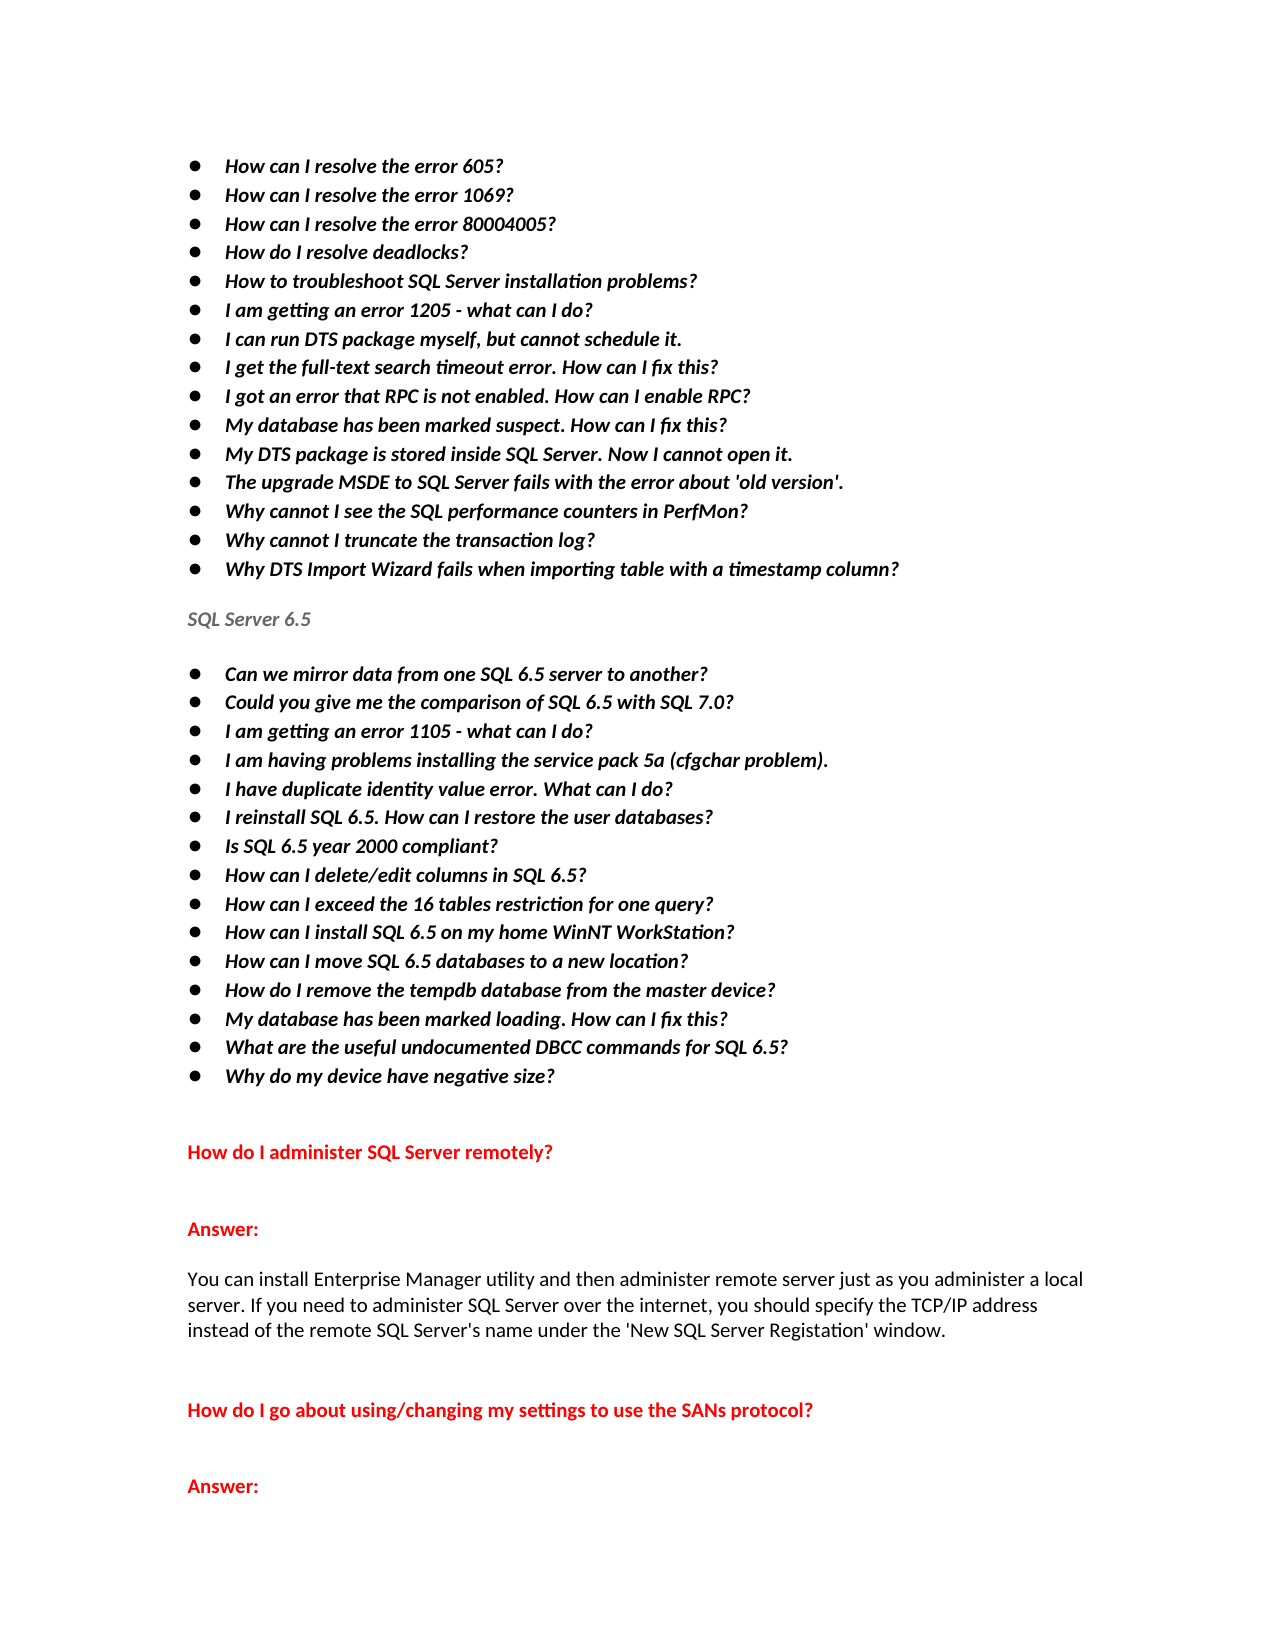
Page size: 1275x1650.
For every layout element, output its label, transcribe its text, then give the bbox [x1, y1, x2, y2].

list I have duplicate identity value error. What can I do? [187, 772, 1087, 801]
list Why cannot I truncate the transaction log? [187, 524, 1087, 552]
list Why DTS Import Wizard fails when importing table with a timestamp column? [187, 552, 1087, 581]
list How can I move SQL 6.5 databases to a new location? [187, 945, 1087, 974]
list I got an error that RPC is not enabled. How can I enable RPC? [187, 380, 1087, 409]
list Why cannot I see the SQL performance counters in PerfMon? [187, 495, 1087, 524]
list How can I resolve the error 605? [187, 150, 1087, 179]
list My DTS package is stored inside SQL Server. Now I cannot open it. [187, 437, 1087, 466]
list Can we mirror data from one SQL 6.5 server to another? [187, 657, 1087, 686]
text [187, 1448, 1087, 1499]
list How do I resolve deadlocks? [187, 236, 1087, 265]
list How can I resolve the error 1069? [187, 179, 1087, 207]
list Is SQL 6.5 year 2000 compliant? [187, 830, 1087, 859]
text How do I go about using/changing my settings to use the SANs protocol? [187, 1397, 1087, 1422]
list How can I exceed the 16 tables restriction for one query? [187, 887, 1087, 916]
list The upgrade MSDE to SQL Server fails with the error about 'old version'. [187, 466, 1087, 495]
text Answer: You can install Enterprise Manager utility and then administer remote server just as you administer a local server. If you need to administer SQL Server over the internet, you should specify the TCP/IP address instead of the remote SQL Server's name under the 'New SQL Server Registation' window. [187, 1190, 1087, 1372]
list I get the full-text search timeout error. How can I fix this? [187, 351, 1087, 380]
list How can I delete/edit columns in SQL 6.5? [187, 859, 1087, 887]
list I reinstall SQL 6.5. How can I restore the user databases? [187, 801, 1087, 830]
list I am getting an error 1105 - what can I do? [187, 715, 1087, 744]
list I can run DTS package myself, but cannot schedule it. [187, 322, 1087, 351]
list My database has been marked suspect. How can I fix this? [187, 409, 1087, 437]
text How do I administer SQL Server remotely? [187, 1139, 1087, 1165]
list My database has been marked loading. How can I fix this? [187, 1002, 1087, 1031]
list How do I remove the tempdb database from the master device? [187, 974, 1087, 1002]
subtitle SQL Server 6.5 [187, 607, 1087, 632]
list How can I resolve the error 80004005? [187, 207, 1087, 236]
list Could you give me the comparison of SQL 6.5 with SQL 7.0? [187, 686, 1087, 715]
list What are the useful undocumented DBCC commands for SQL 6.5? [187, 1031, 1087, 1060]
list Why do my device have negative size? [187, 1060, 1087, 1089]
list I am getting an error 1205 - what can I do? [187, 294, 1087, 322]
list I am having problems installing the service pack 5a (cfgchar problem). [187, 744, 1087, 772]
list How to troubleshoot SQL Server installation problems? [187, 265, 1087, 294]
list How can I install SQL 6.5 on my home WinNT WorkStation? [187, 916, 1087, 945]
